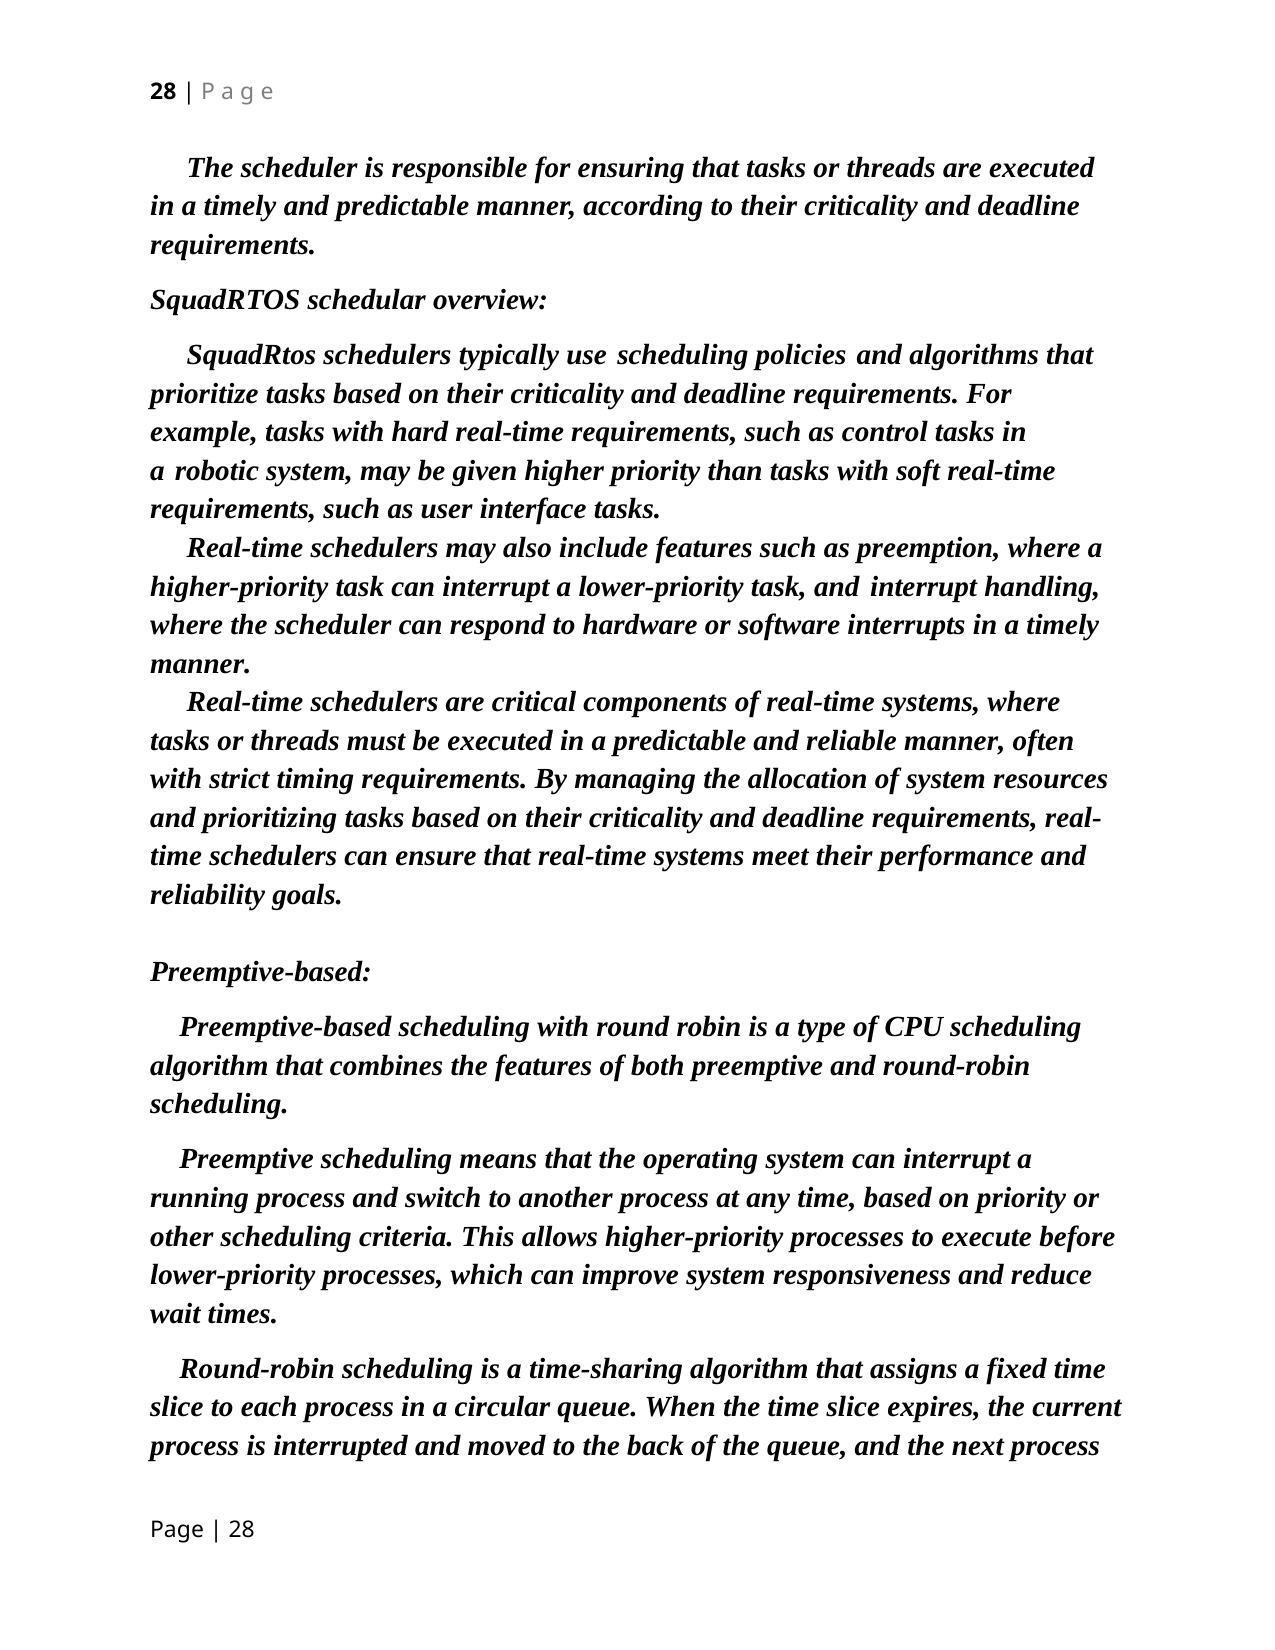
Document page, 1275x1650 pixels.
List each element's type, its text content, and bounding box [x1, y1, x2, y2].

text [150, 1351, 1125, 1462]
text Preemptive-based scheduling with round robin is a type of CPU scheduling algorithm that combines the features of both preemptive and round-robin scheduling. [150, 1009, 1125, 1120]
text Real-time schedulers are critical components of real-time systems, where tasks or threads must be executed in a predictable and reliable manner, often with strict timing requirements. By managing the allocation of system resources and prioritizing tasks based on their criticality and deadline requirements, real-time schedulers can ensure that real-time systems meet their performance and reliability goals. [150, 684, 1125, 911]
text The scheduler is responsible for ensuring that tasks or threads are executed in a timely and predictable manner, according to their criticality and deadline requirements. [150, 150, 1125, 261]
text Preemptive scheduling means that the operating system can interrupt a running process and switch to another process at any time, based on priority or other scheduling criteria. This allows higher-priority processes to execute before lower-priority processes, which can improve system responsiveness and reduce wait times. [150, 1142, 1125, 1329]
text Real-time schedulers may also include features such as preemption, where a higher-priority task can interrupt a lower-priority task, and interrupt handling, where the scheduler can respond to hardware or software interrupts in a timely manner. [150, 530, 1125, 679]
text SquadRTOS schedular overview: [150, 282, 1125, 316]
text SquadRtos schedulers typically use scheduling policies and algorithms that prioritize tasks based on their criticality and deadline requirements. For example, tasks with hard real-time requirements, such as control tasks in a robotic system, may be given higher priority than tasks with soft real-time requirements, such as user interface tasks. [150, 337, 1125, 525]
text Preemptive-based: [150, 954, 1125, 988]
